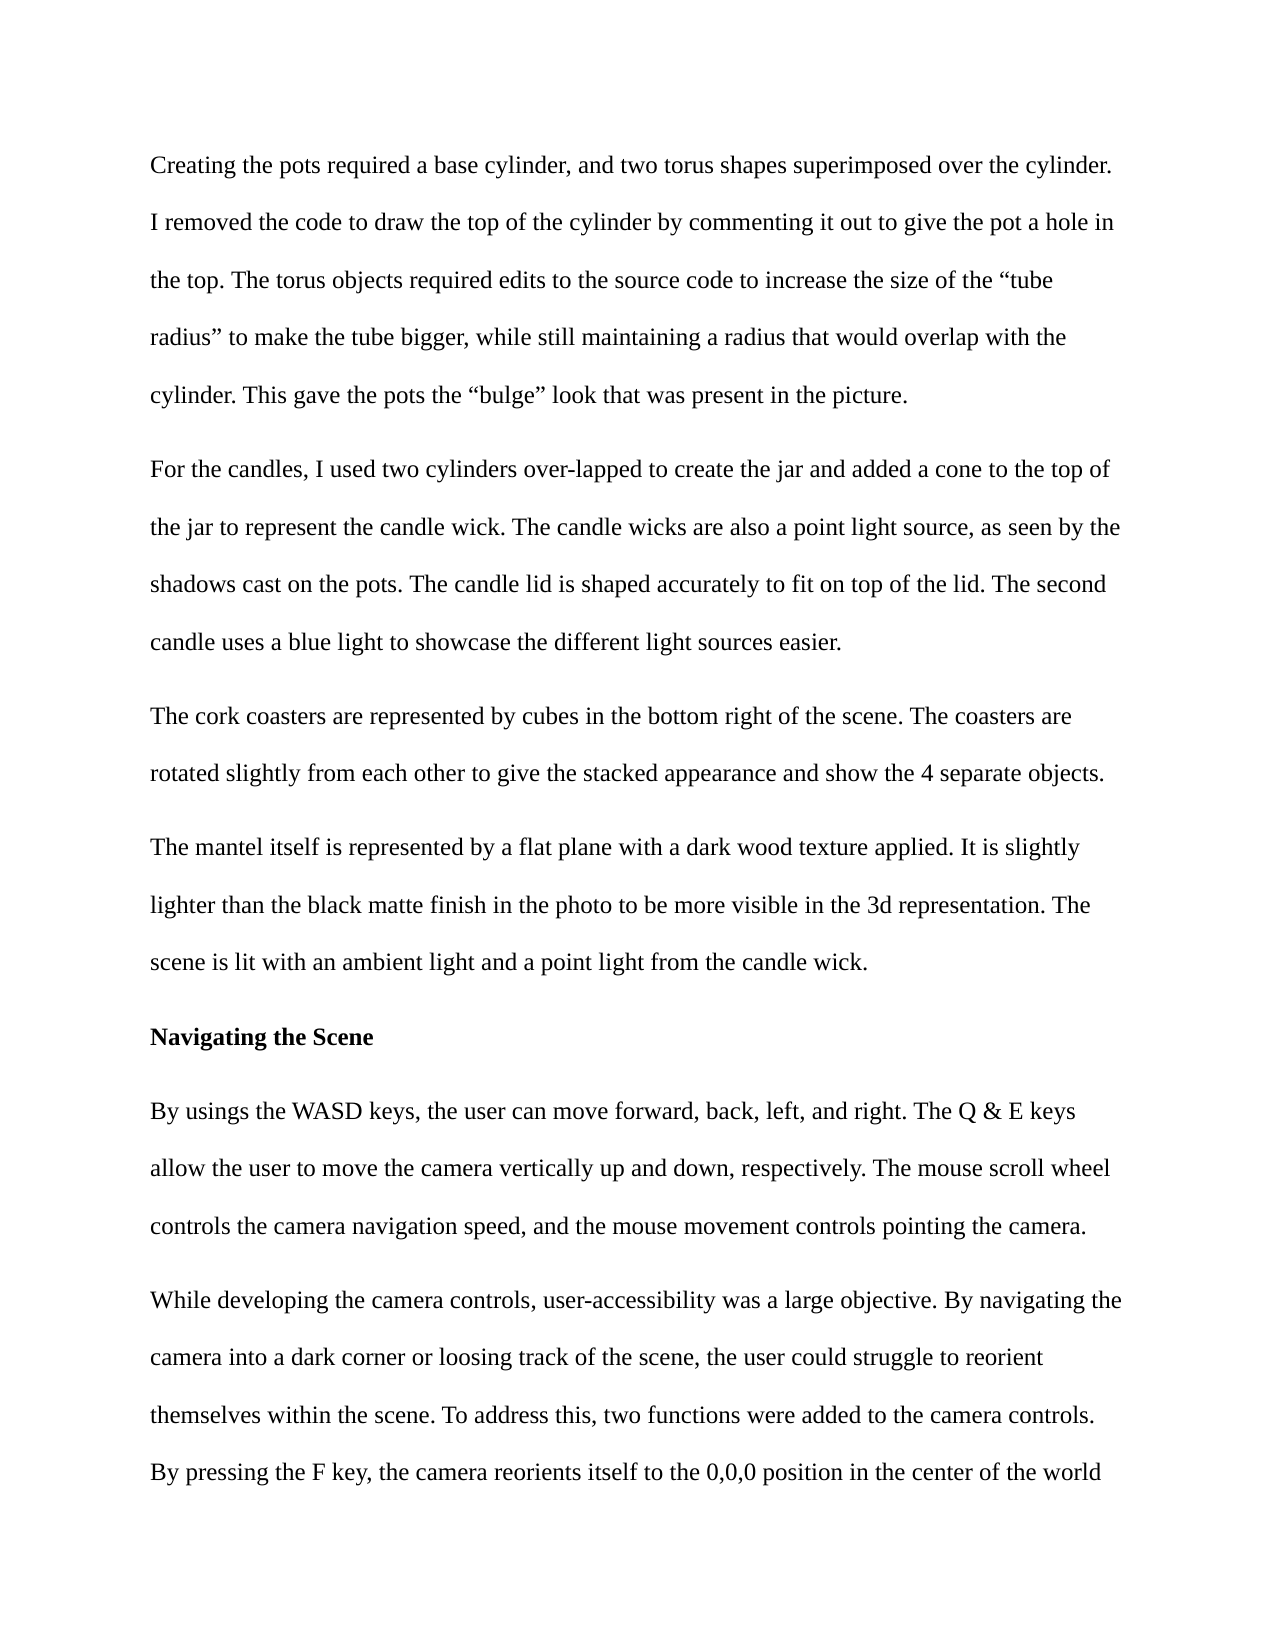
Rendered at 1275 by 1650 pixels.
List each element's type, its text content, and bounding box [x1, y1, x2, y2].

text Creating the pots required a base cylinder, and two torus shapes superimposed over the cylinder. I removed the code to draw the top of the cylinder by commenting it out to give the pot a hole in the top. The torus objects required edits to the source code to increase the size of the “tube radius” to make the tube bigger, while still maintaining a radius that would overlap with the cylinder. This gave the pots the “bulge” look that was present in the picture. [150, 150, 1125, 409]
text Navigating the Scene [150, 1022, 1125, 1050]
text The cork coasters are represented by cubes in the bottom right of the scene. The coasters are rotated slightly from each other to give the stacked appearance and show the 4 separate objects. [150, 701, 1125, 787]
text For the candles, I used two cylinders over-lapped to create the jar and added a cone to the top of the jar to represent the candle wick. The candle wicks are also a point light source, as seen by the shadows cast on the pots. The candle lid is shaped accurately to fit on top of the lid. The second candle uses a blue light to showcase the different light sources easier. [150, 454, 1125, 655]
text By usings the WASD keys, the user can move forward, back, left, and right. The Q & E keys allow the user to move the camera vertically up and down, respectively. The mouse scroll wheel controls the camera navigation speed, and the mouse movement controls pointing the camera. [150, 1096, 1125, 1239]
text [150, 1285, 1125, 1486]
text The mantel itself is represented by a flat plane with a dark wood texture applied. It is slightly lighter than the black matte finish in the photo to be more visible in the 3d representation. The scene is lit with an ambient light and a point light from the candle wick. [150, 832, 1125, 976]
